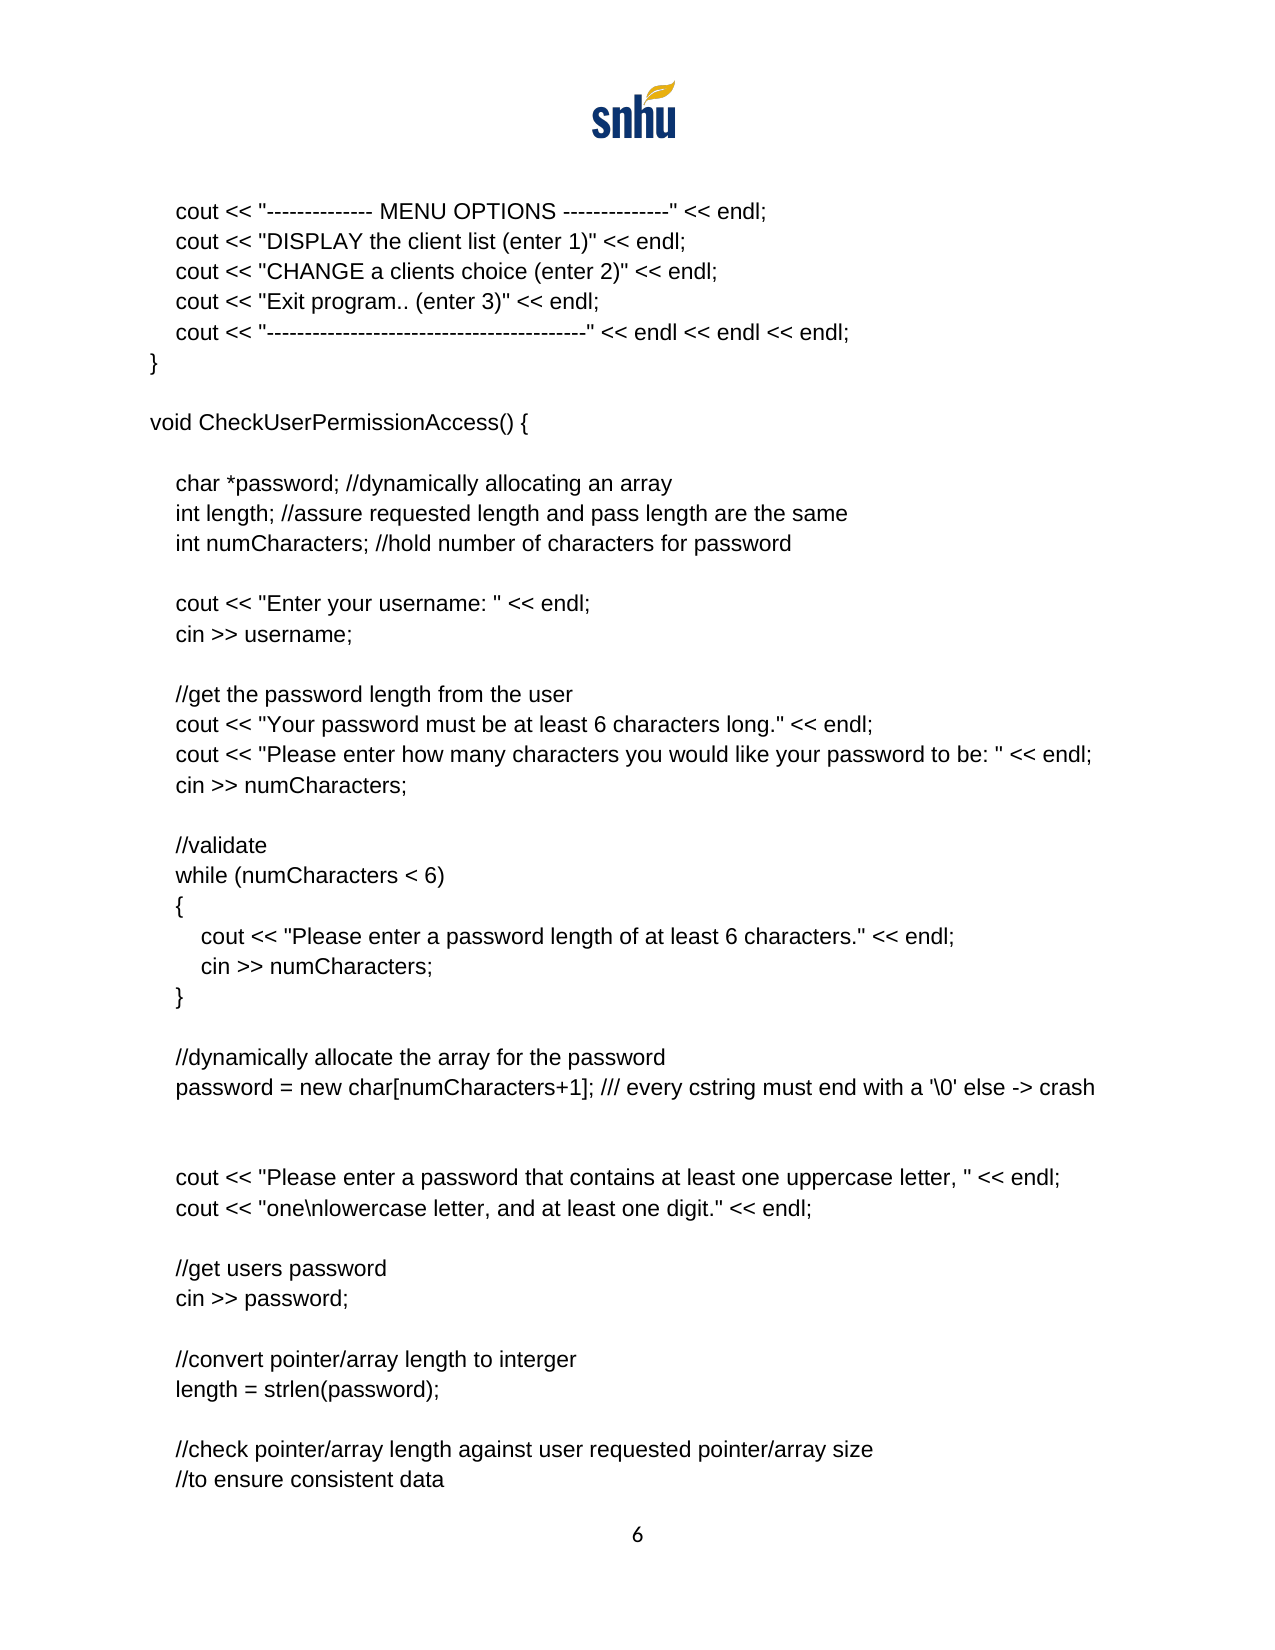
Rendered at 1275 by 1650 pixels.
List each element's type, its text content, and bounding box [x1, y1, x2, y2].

text void CheckUserPermissionAccess() { [150, 409, 1125, 435]
text char *password; //dynamically allocating an array [150, 469, 1125, 496]
text cout << "one\nlowercase letter, and at least one digit." << endl; [150, 1194, 1125, 1221]
text cin >> numCharacters; [150, 953, 1125, 979]
text //dynamically allocate the array for the password [150, 1043, 1125, 1070]
text length = strlen(password); [150, 1376, 1125, 1402]
text //check pointer/array length against user requested pointer/array size [150, 1436, 1125, 1462]
text //to ensure consistent data [150, 1466, 1125, 1493]
text cout << "Please enter a password that contains at least one uppercase letter, " << endl; [150, 1164, 1125, 1191]
text cout << "------------------------------------------" << endl << endl << endl; [150, 318, 1125, 345]
text cout << "DISPLAY the client list (enter 1)" << endl; [150, 228, 1125, 254]
text } [150, 983, 1125, 1009]
text //get the password length from the user [150, 681, 1125, 707]
text cin >> username; [150, 621, 1125, 647]
picture [573, 75, 702, 147]
text cout << "Please enter how many characters you would like your password to be: " << endl; [150, 741, 1125, 768]
text { [150, 892, 1125, 919]
text cin >> password; [150, 1285, 1125, 1311]
text //get users password [150, 1255, 1125, 1281]
text cout << "Your password must be at least 6 characters long." << endl; [150, 711, 1125, 737]
text //convert pointer/array length to interger [150, 1346, 1125, 1372]
text cout << "Exit program.. (enter 3)" << endl; [150, 288, 1125, 314]
text while (numCharacters < 6) [150, 862, 1125, 888]
text cout << "CHANGE a clients choice (enter 2)" << endl; [150, 258, 1125, 284]
text cin >> numCharacters; [150, 772, 1125, 798]
text } [150, 349, 1125, 375]
text cout << "Please enter a password length of at least 6 characters." << endl; [150, 923, 1125, 949]
text cout << "-------------- MENU OPTIONS --------------" << endl; [150, 198, 1125, 224]
text int numCharacters; //hold number of characters for password [150, 530, 1125, 556]
text cout << "Enter your username: " << endl; [150, 590, 1125, 617]
text int length; //assure requested length and pass length are the same [150, 500, 1125, 526]
text password = new char[numCharacters+1]; /// every cstring must end with a '\0' else -> crash [150, 1074, 1125, 1100]
text //validate [150, 832, 1125, 858]
